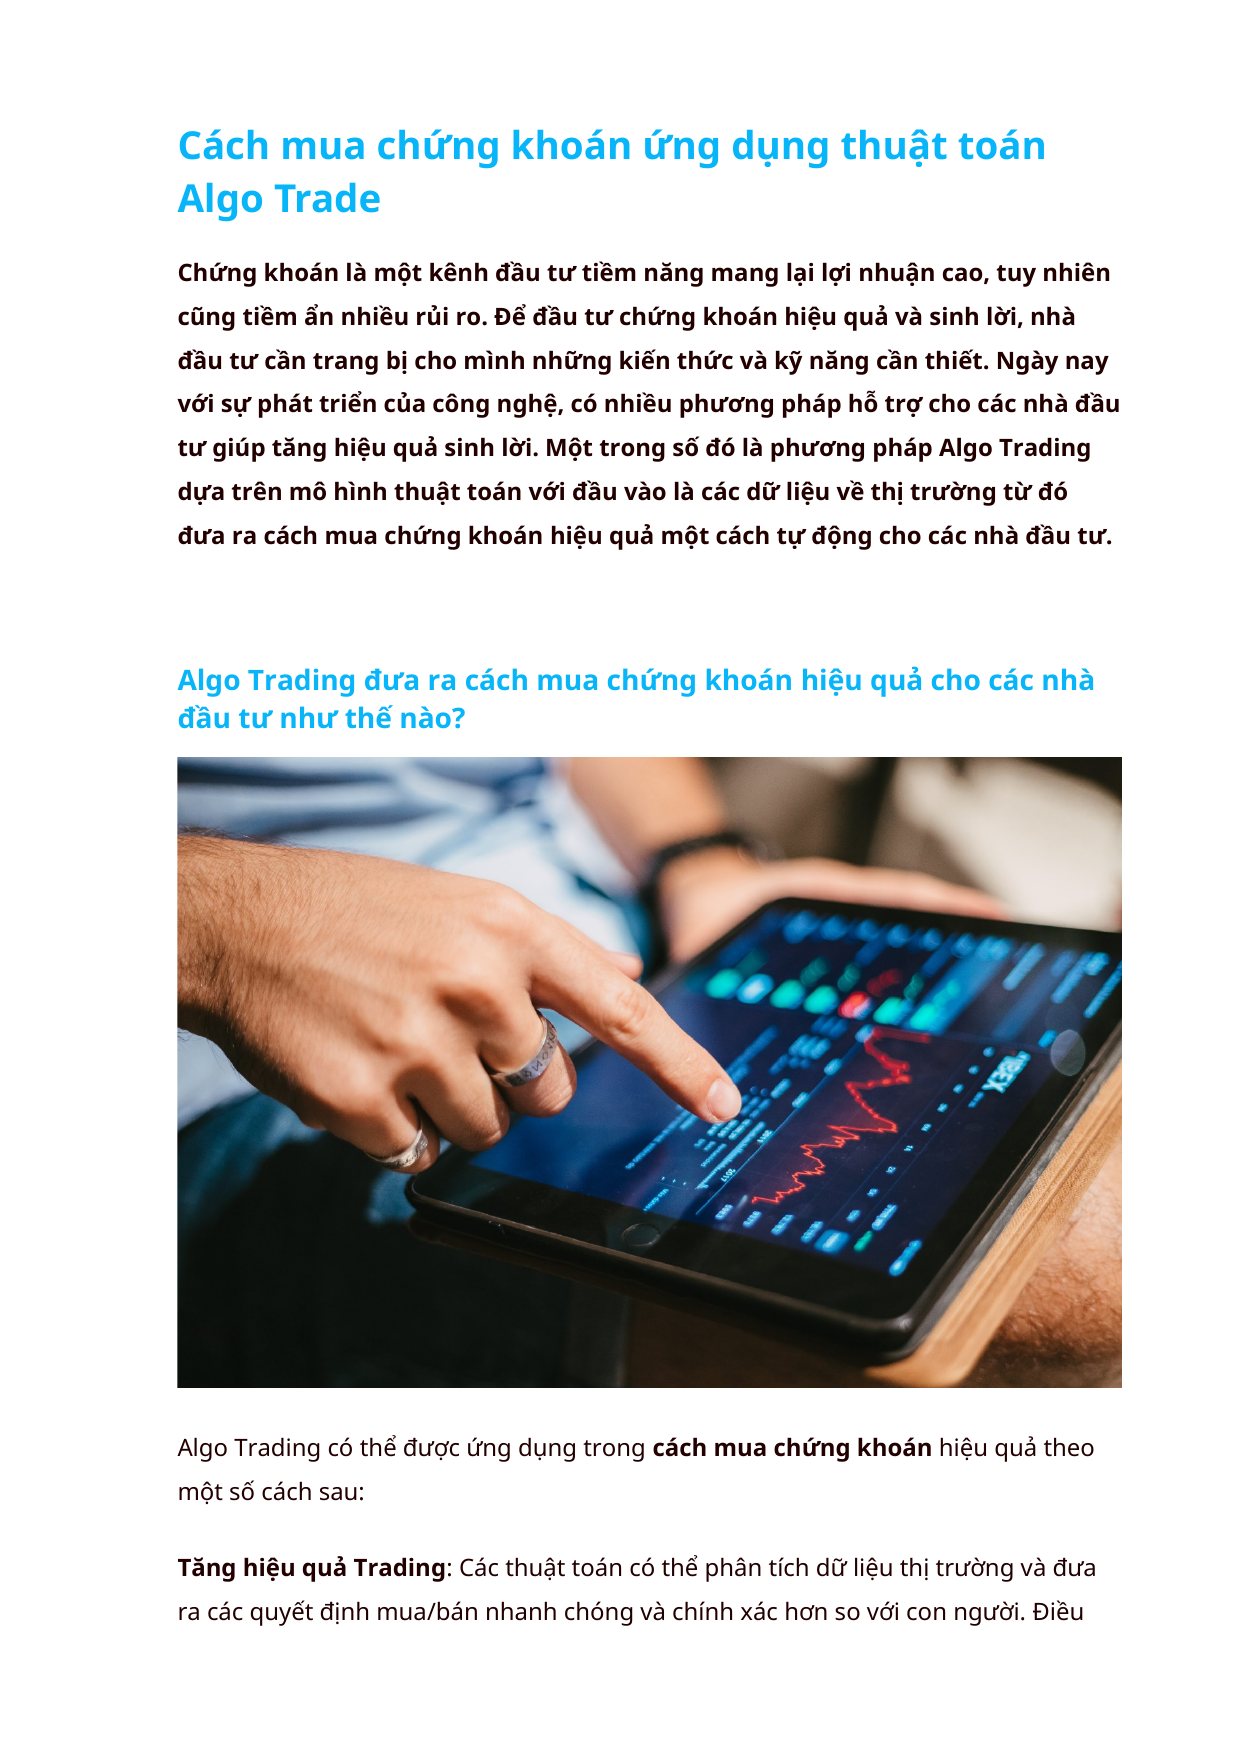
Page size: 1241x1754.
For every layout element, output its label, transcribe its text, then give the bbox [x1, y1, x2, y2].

text Cách mua chứng khoán ứng dụng thuật toán Algo Trade [177, 118, 1122, 223]
text Chứng khoán là một kênh đầu tư tiềm năng mang lại lợi nhuận cao, tuy nhiên cũng tiềm ẩn nhiều rủi ro. Để đầu tư chứng khoán hiệu quả và sinh lời, nhà đầu tư cần trang bị cho mình những kiến thức và kỹ năng cần thiết. Ngày nay với sự phát triển của công nghệ, có nhiều phương pháp hỗ trợ cho các nhà đầu tư giúp tăng hiệu quả sinh lời. Một trong số đó là phương pháp Algo Trading dựa trên mô hình thuật toán với đầu vào là các dữ liệu về thị trường từ đó đưa ra cách mua chứng khoán hiệu quả một cách tự động cho các nhà đầu tư. [177, 245, 1122, 551]
text Algo Trading có thể được ứng dụng trong cách mua chứng khoán hiệu quả theo một số cách sau: [177, 1420, 1122, 1507]
text Algo Trading đưa ra cách mua chứng khoán hiệu quả cho các nhà đầu tư như thế nào? [177, 660, 1122, 736]
picture [177, 757, 1122, 1388]
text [177, 1540, 1122, 1627]
